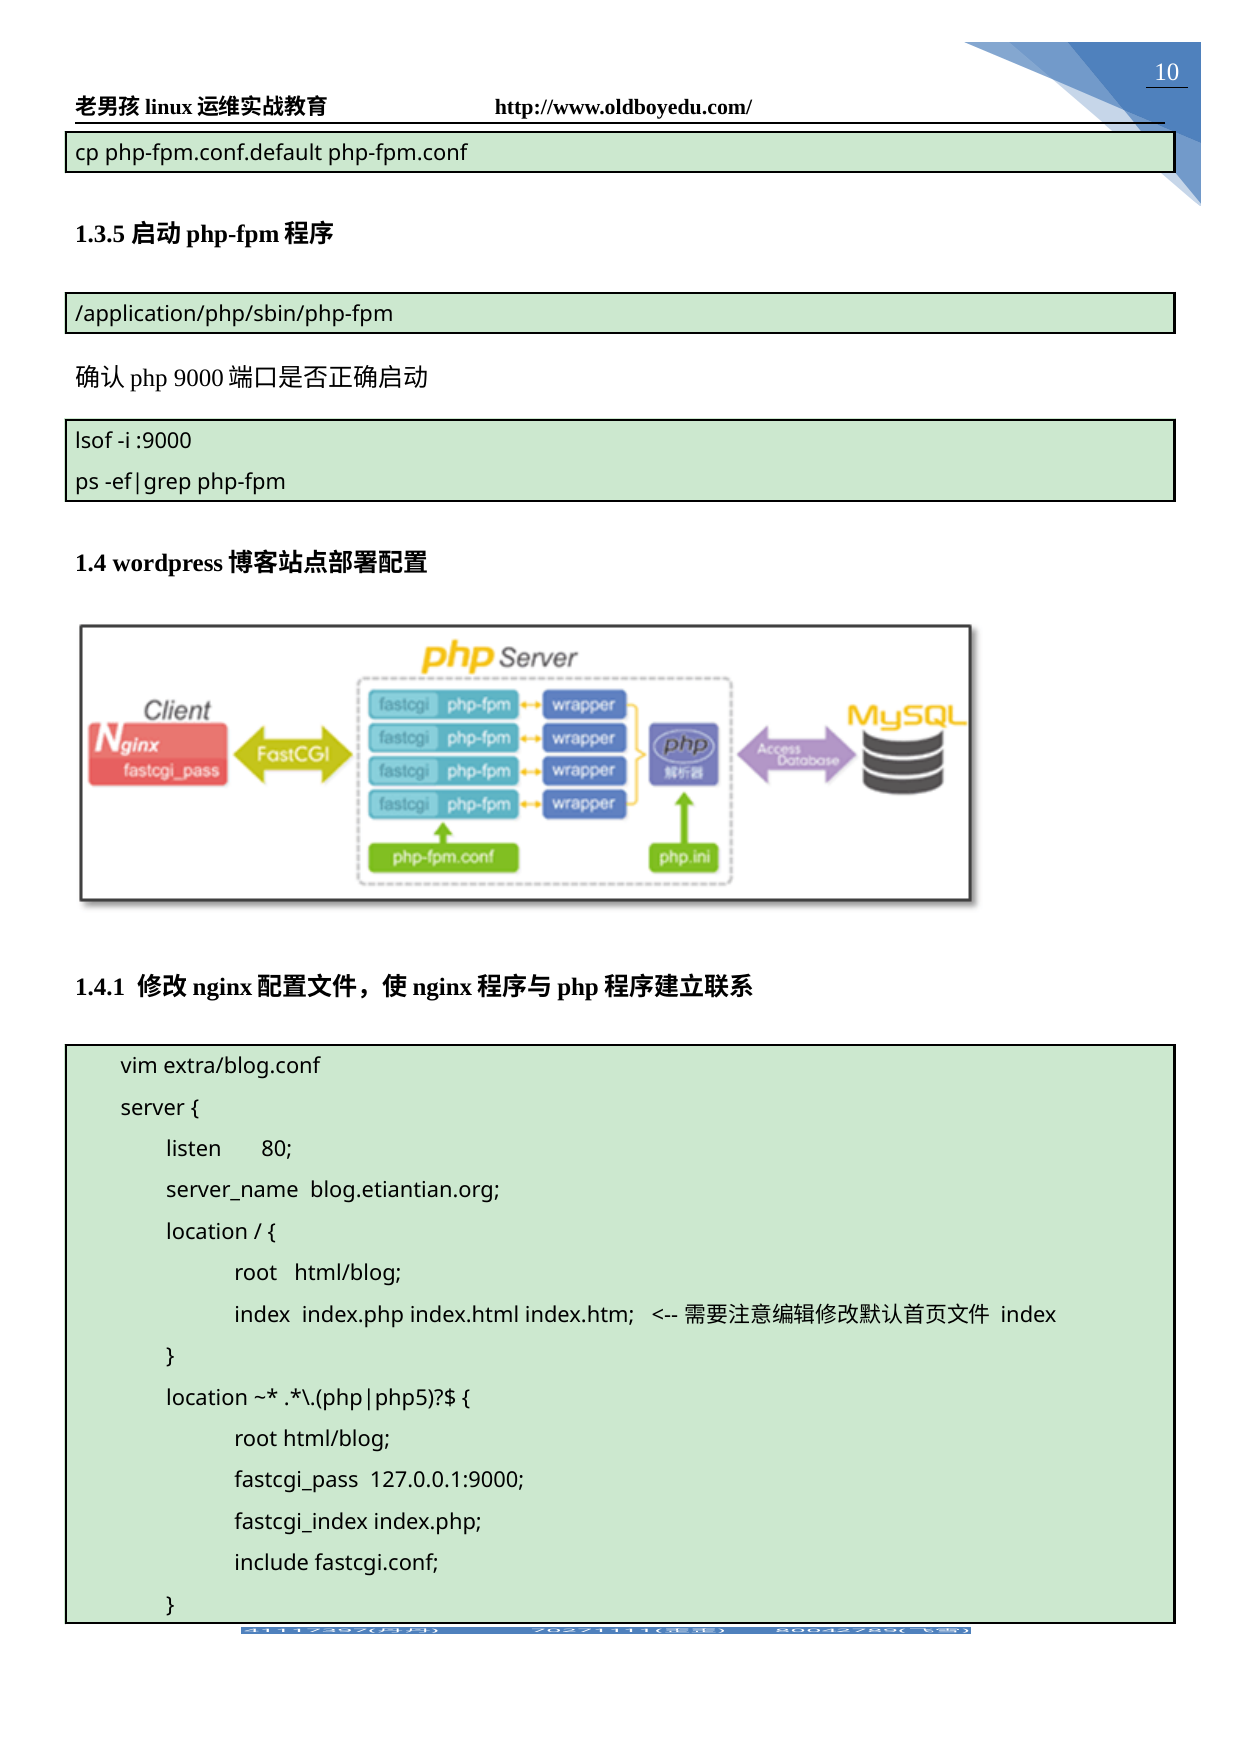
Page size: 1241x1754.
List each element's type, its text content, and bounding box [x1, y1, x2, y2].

text root html/blog; [67, 1417, 1173, 1455]
text fastcgi_pass 127.0.0.1:9000; [67, 1458, 1173, 1496]
text /application/php/sbin/php-fpm [67, 294, 1173, 332]
text } [67, 1582, 1173, 1622]
subtitle 启动php-fpm程序 [75, 198, 1165, 266]
text index index.php index.html index.htm; <-- 需要注意编辑修改默认首页文件 index [67, 1292, 1173, 1330]
picture [963, 42, 1201, 206]
text } [67, 1334, 1173, 1372]
text root html/blog; [67, 1251, 1173, 1289]
text include fastcgi.conf; [67, 1541, 1173, 1579]
text fastcgi_index index.php; [67, 1499, 1173, 1538]
subtitle 修改nginx配置文件，使nginx程序与php程序建立联系 [75, 950, 1165, 1018]
subtitle wordpress博客站点部署配置 [75, 526, 1165, 594]
text vim extra/blog.conf [67, 1046, 1173, 1082]
text server { [67, 1086, 1173, 1124]
picture [75, 620, 986, 916]
text location / { [67, 1209, 1173, 1248]
text 确认php 9000端口是否正确启动 [75, 341, 1165, 409]
text ps -ef|grep php-fpm [67, 460, 1173, 500]
text location ~* .*\.(php|php5)?$ { [67, 1376, 1173, 1414]
text lsof -i :9000 [67, 421, 1173, 457]
text listen 80; [67, 1127, 1173, 1165]
text cp php-fpm.conf.default php-fpm.conf [67, 133, 1173, 171]
text server_name blog.etiantian.org; [67, 1168, 1173, 1206]
